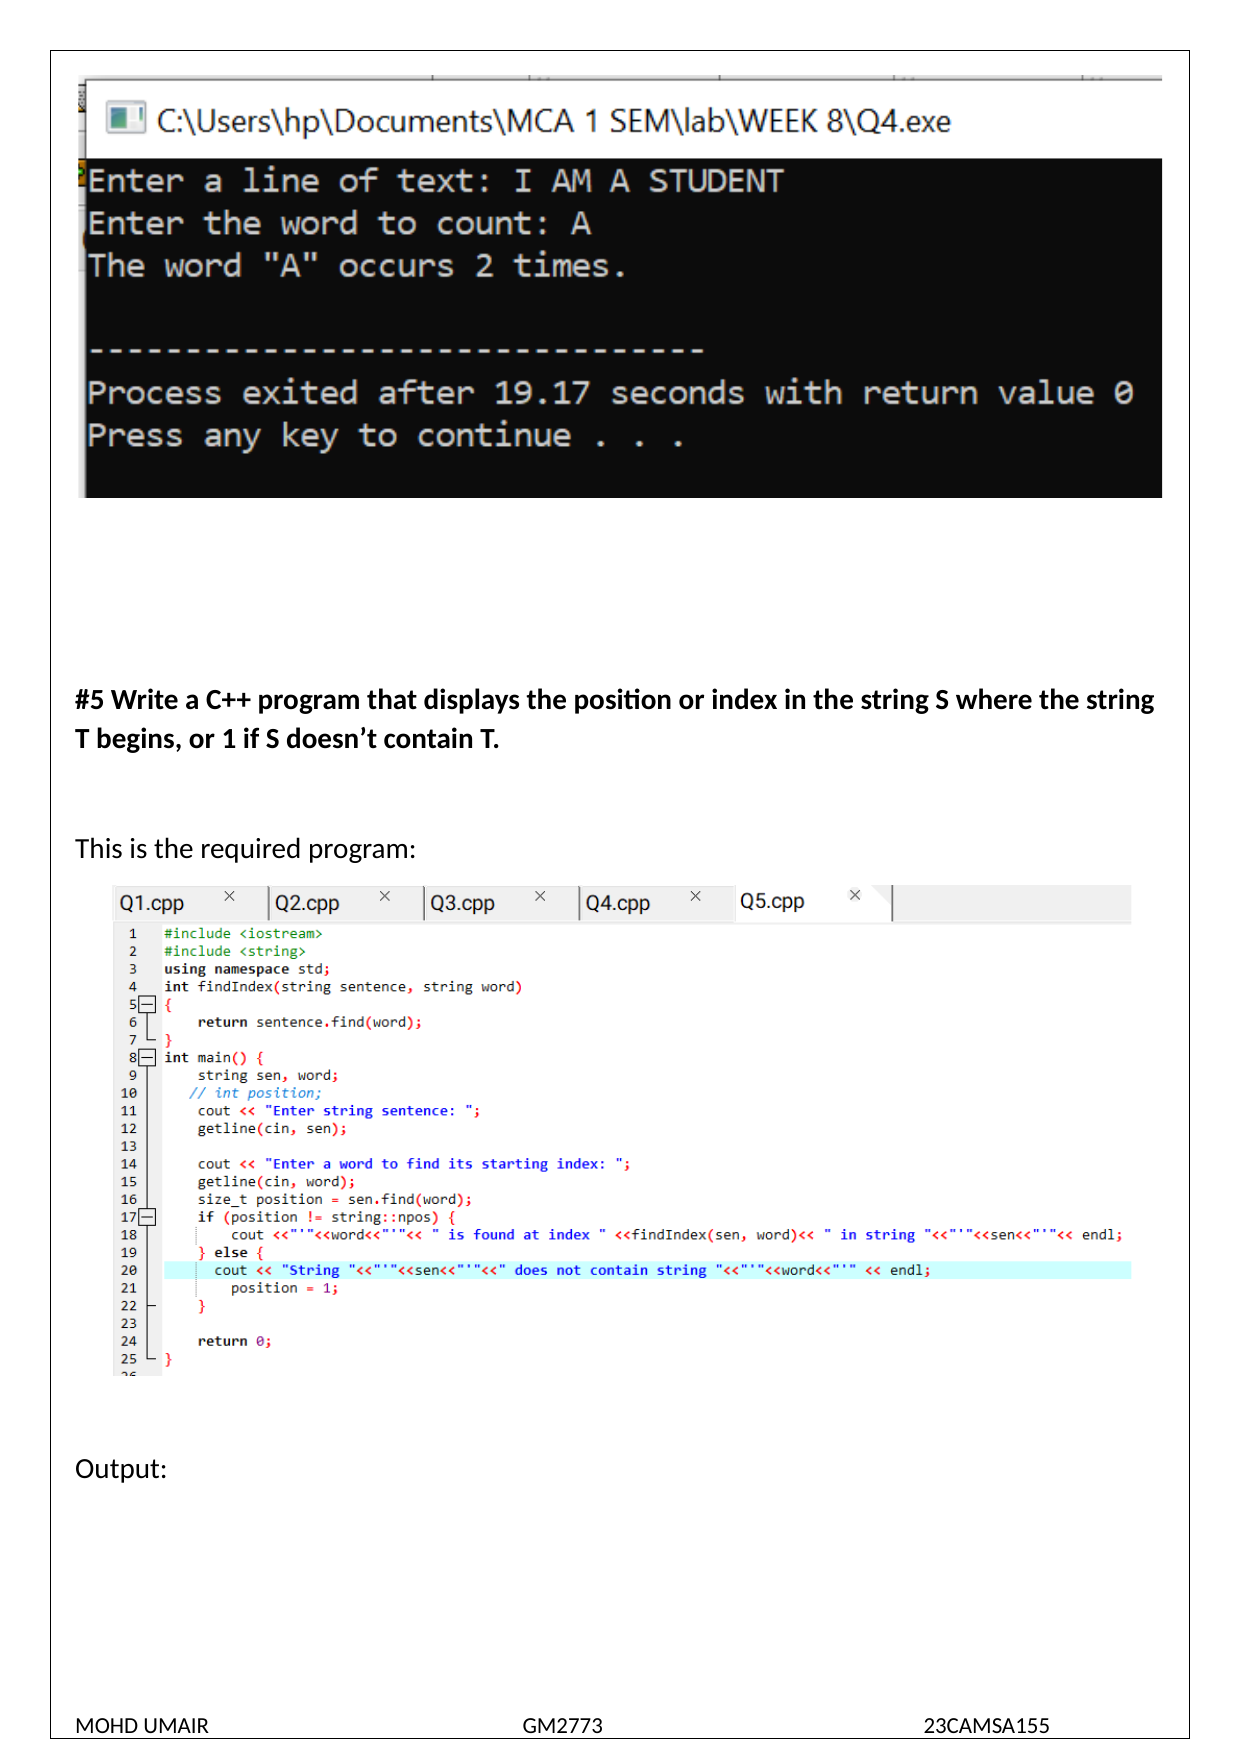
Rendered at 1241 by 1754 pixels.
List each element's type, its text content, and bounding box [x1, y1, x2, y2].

text This is the required program: [75, 830, 1165, 866]
text #5 Write a C++ program that displays the position or index in the string S where the string T begins, or 1 if S doesn’t contain T. [75, 681, 1165, 756]
picture [78, 75, 1163, 498]
text Output: [75, 1450, 1165, 1485]
picture [108, 885, 1132, 1376]
